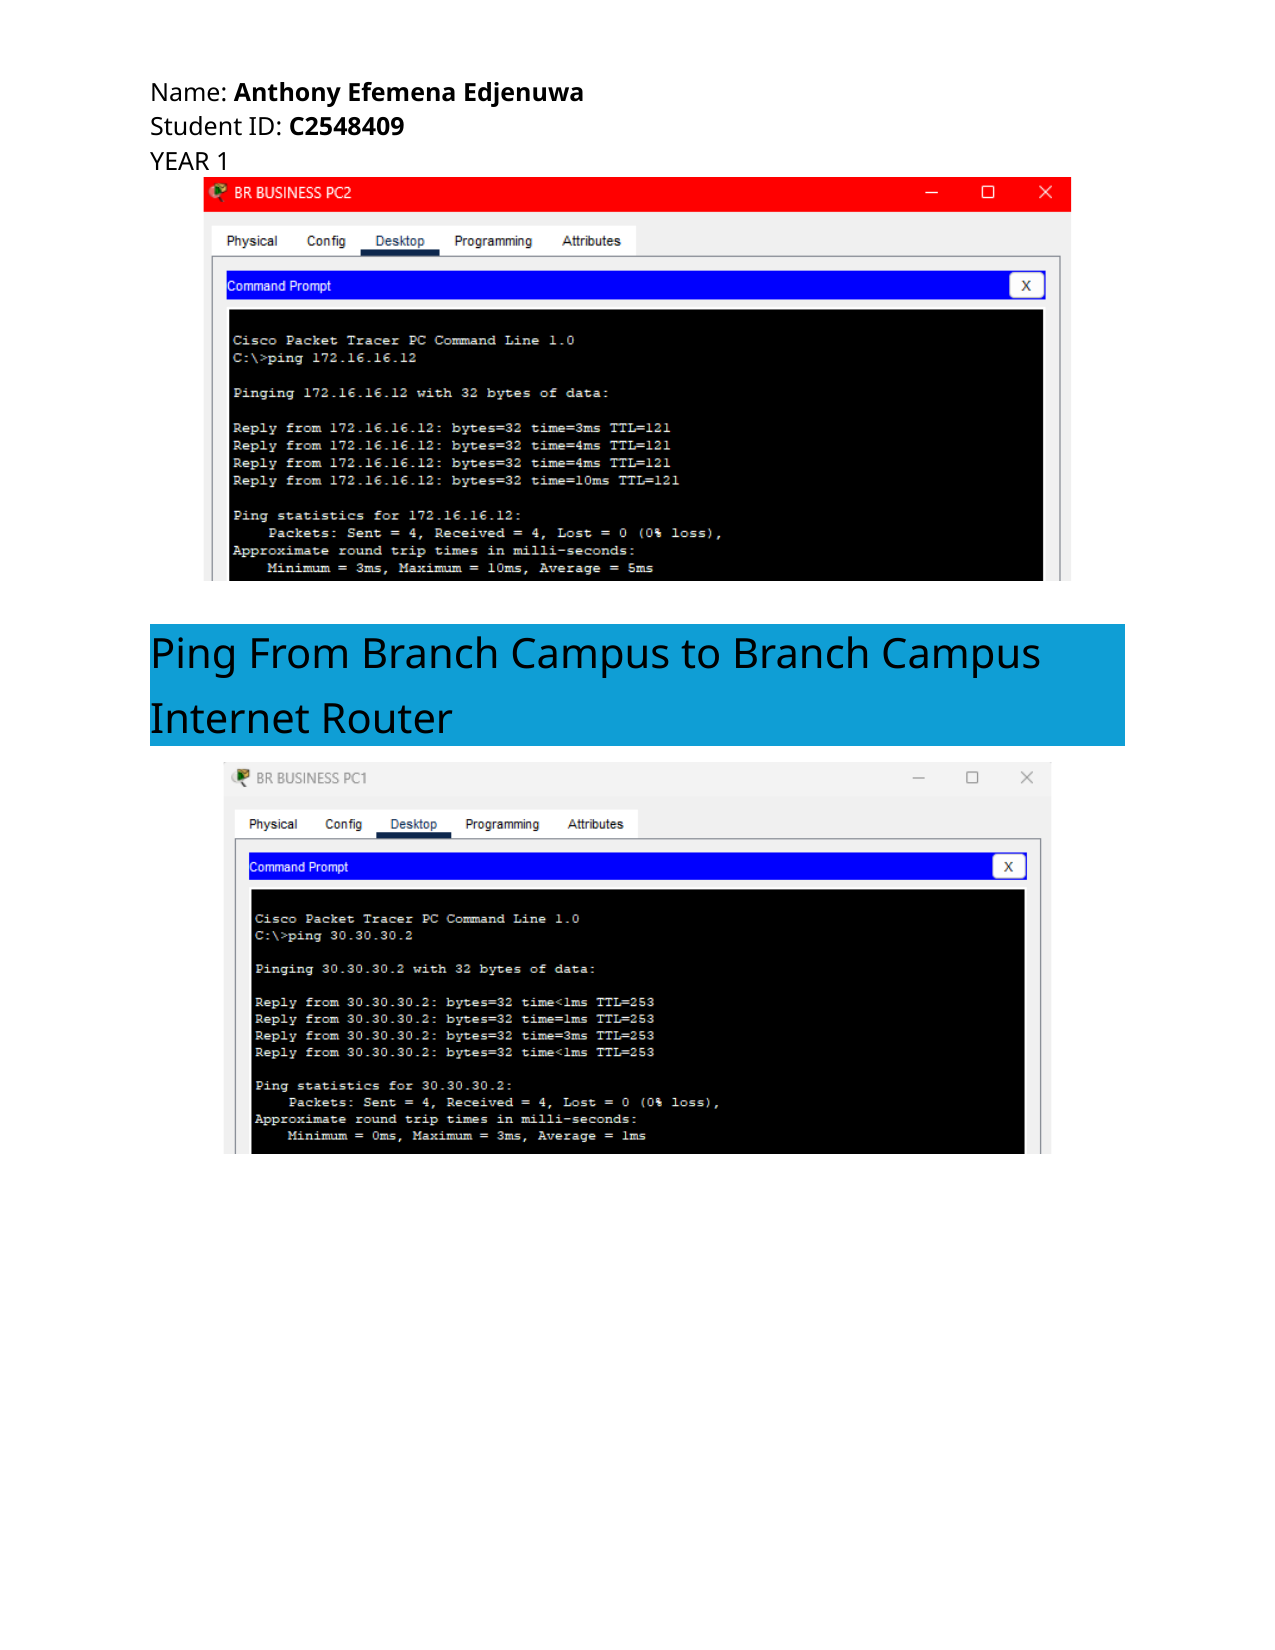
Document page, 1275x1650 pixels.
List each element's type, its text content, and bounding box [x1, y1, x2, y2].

subtitle Ping From Branch Campus to Branch Campus Internet Router [150, 624, 1125, 746]
picture [223, 762, 1052, 1154]
picture [203, 177, 1072, 581]
